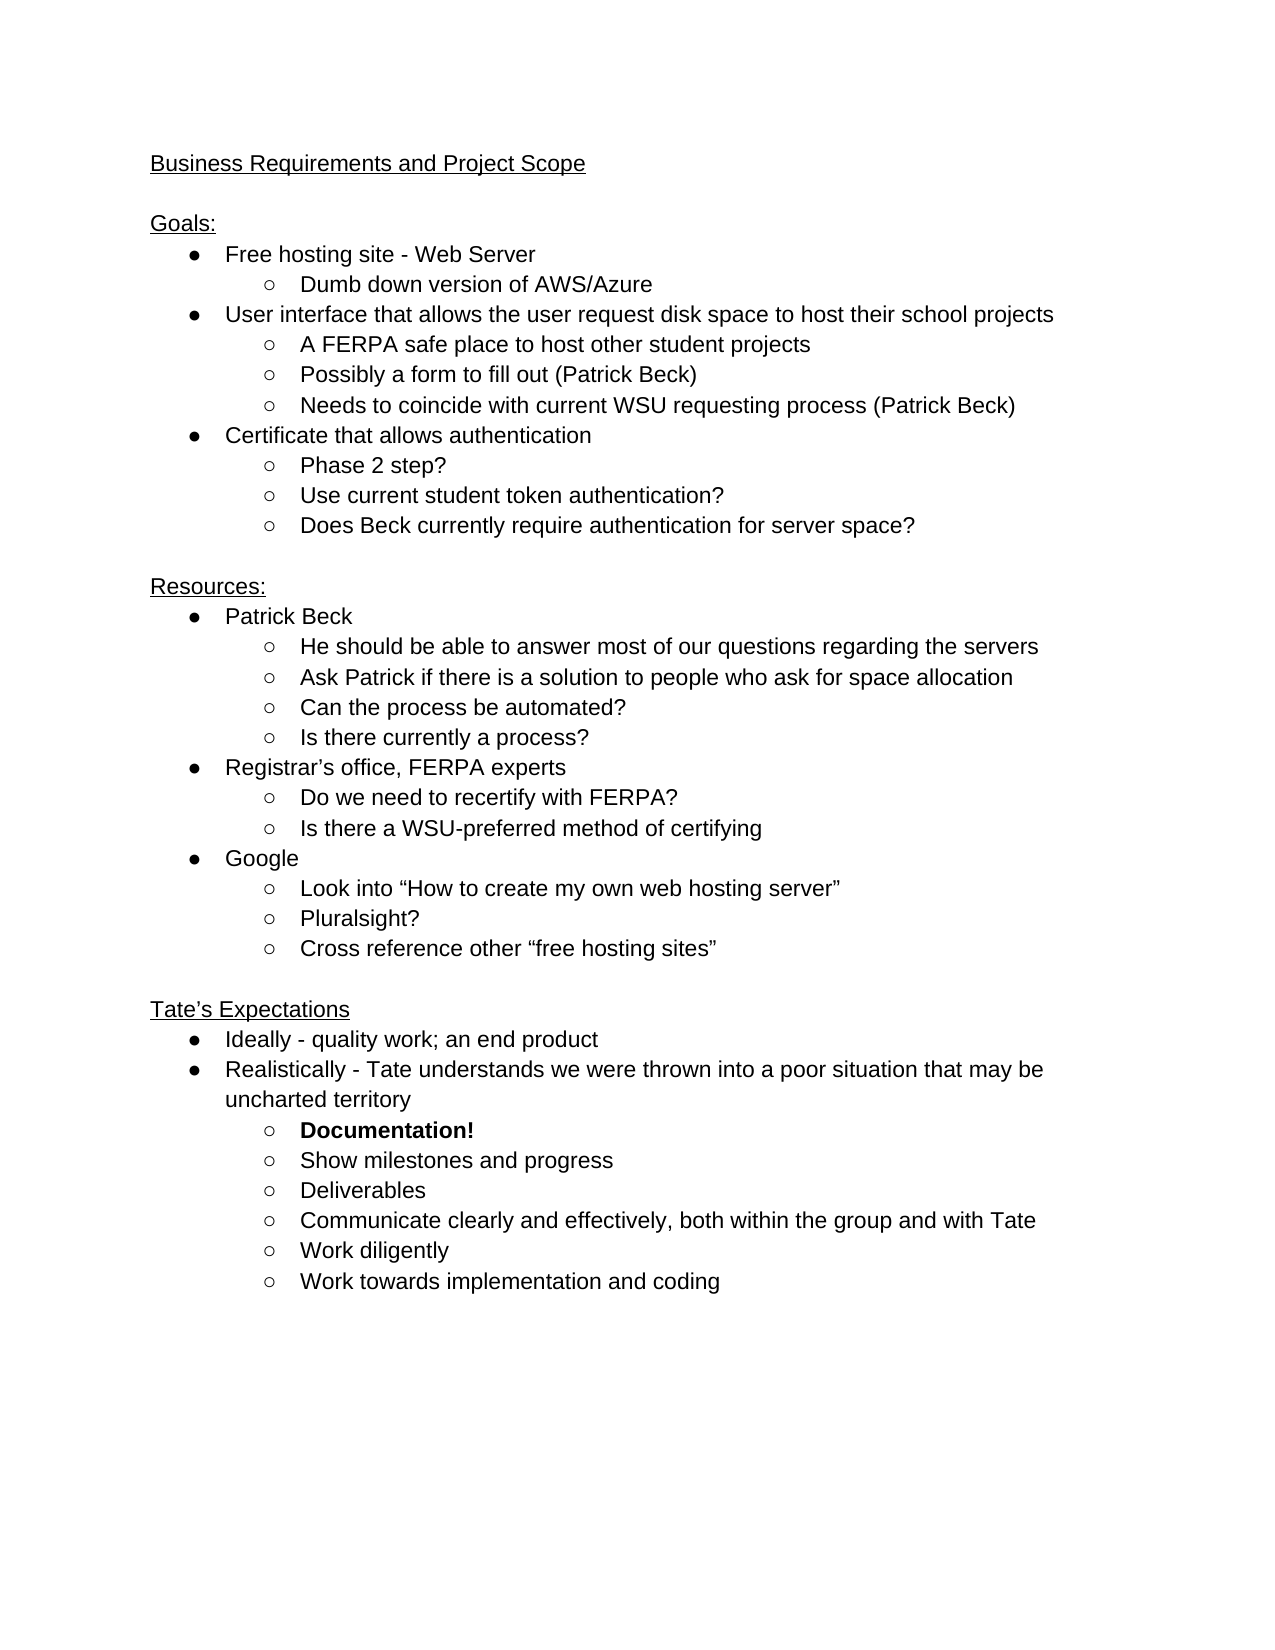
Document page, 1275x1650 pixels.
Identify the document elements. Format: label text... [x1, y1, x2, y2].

list Work diligently [262, 1237, 1125, 1264]
list Dumb down version of AWS/Azure [262, 271, 1125, 297]
list Cross reference other “free hosting sites” [262, 935, 1125, 962]
list Work towards implementation and coding [262, 1268, 1125, 1294]
list Registrar’s office, FERPA experts [187, 754, 1125, 781]
list Communicate clearly and effectively, both within the group and with Tate [262, 1207, 1125, 1234]
list Is there a WSU-preferred method of certifying [262, 814, 1125, 841]
text Goals: [150, 210, 1125, 237]
list Look into “How to create my own web hosting server” [262, 875, 1125, 901]
list Is there currently a process? [262, 724, 1125, 750]
list Patrick Beck [187, 603, 1125, 629]
list User interface that allows the user request disk space to host their school projects [187, 301, 1125, 327]
text Resources: [150, 573, 1125, 599]
list Can the process be automated? [262, 694, 1125, 720]
text Business Requirements and Project Scope [150, 150, 1125, 176]
list Free hosting site - Web Server [187, 241, 1125, 267]
list Do we need to recertify with FERPA? [262, 784, 1125, 811]
list Certificate that allows authentication [187, 422, 1125, 448]
list He should be able to answer most of our questions regarding the servers [262, 633, 1125, 660]
list A FERPA safe place to host other student projects [262, 331, 1125, 358]
list Use current student token authentication? [262, 482, 1125, 509]
list Pluralsight? [262, 905, 1125, 932]
list Realistically - Tate understands we were thrown into a poor situation that may be uncharted territory [187, 1056, 1125, 1113]
list Phase 2 step? [262, 452, 1125, 478]
text Tate’s Expectations [150, 996, 1125, 1022]
list Deliverables [262, 1177, 1125, 1203]
list Possibly a form to fill out (Patrick Beck) [262, 361, 1125, 388]
list Documentation! [262, 1117, 1125, 1143]
list Ideally - quality work; an end product [187, 1026, 1125, 1052]
list Needs to coincide with current WSU requesting process (Patrick Beck) [262, 392, 1125, 418]
list Does Beck currently require authentication for server space? [262, 512, 1125, 539]
list Ask Patrick if there is a solution to people who ask for space allocation [262, 663, 1125, 690]
list Google [187, 845, 1125, 871]
list Show milestones and progress [262, 1147, 1125, 1173]
